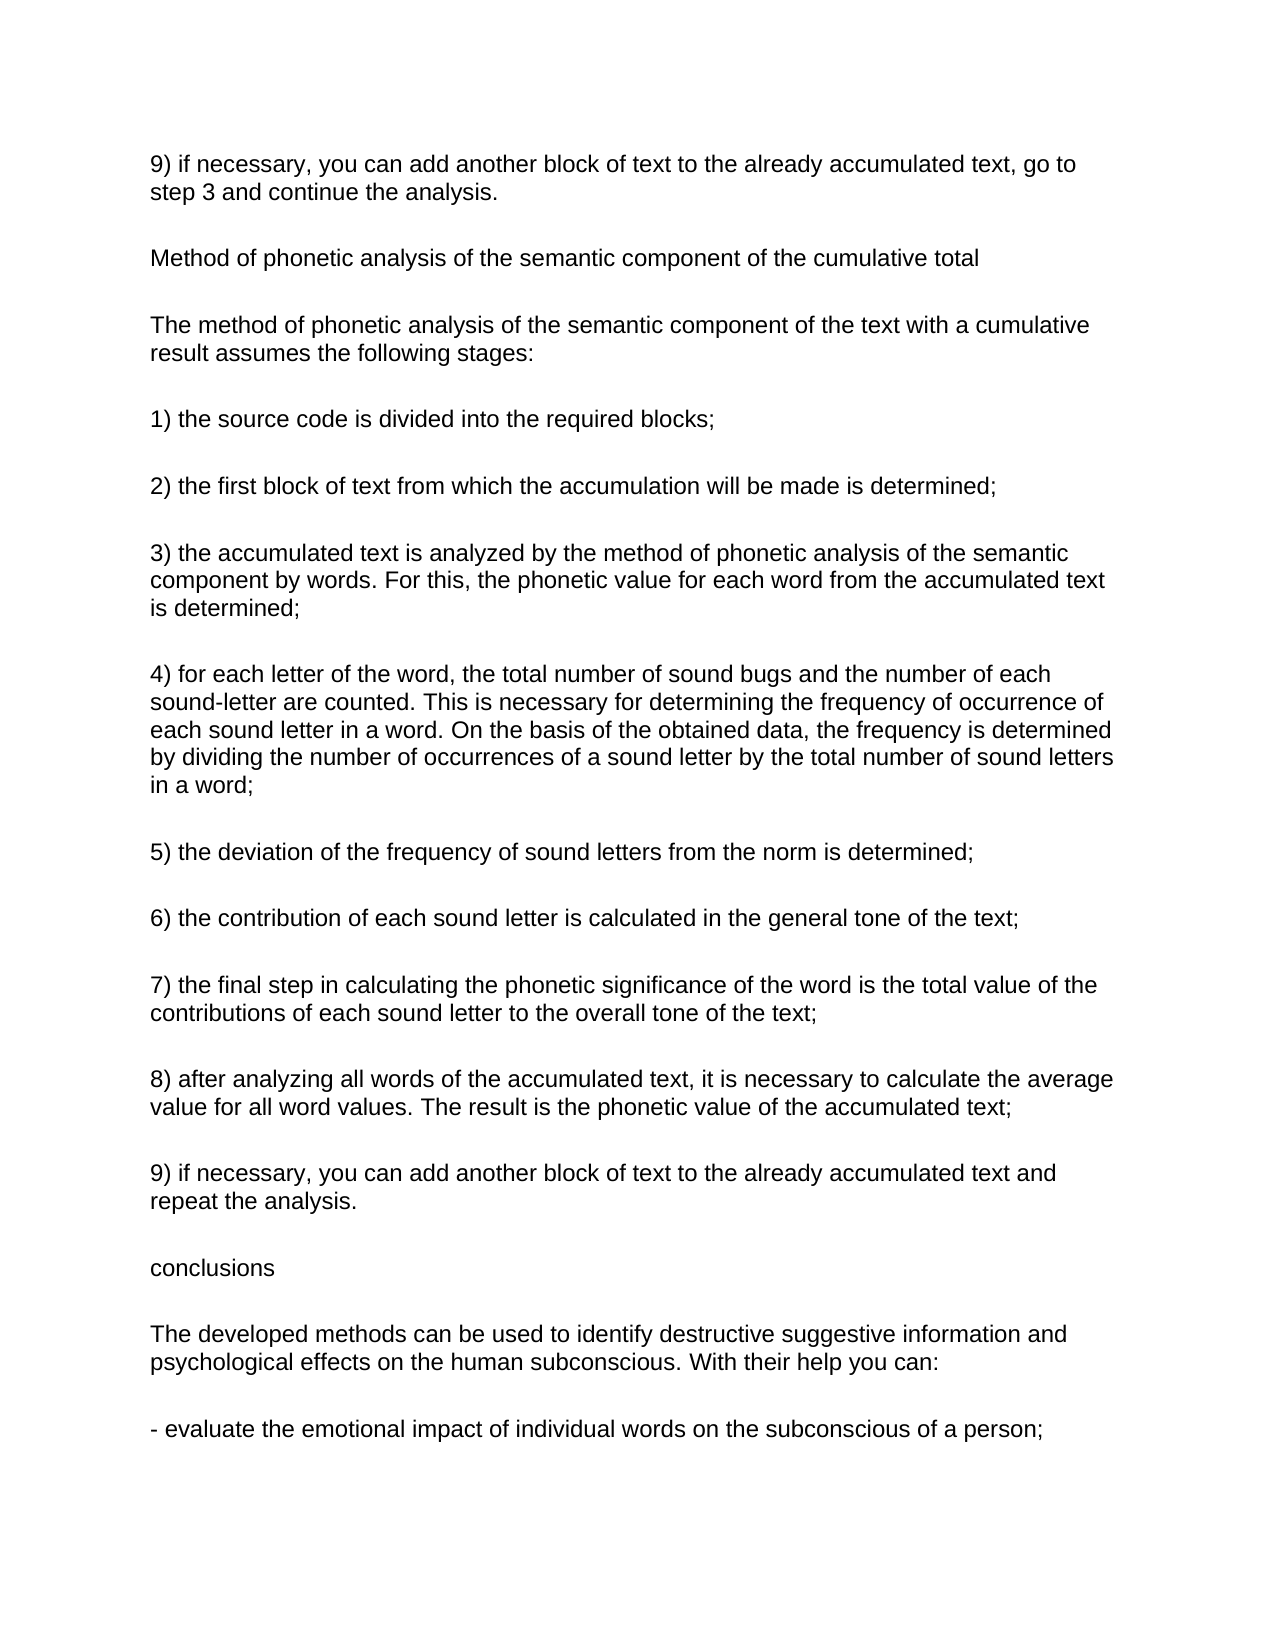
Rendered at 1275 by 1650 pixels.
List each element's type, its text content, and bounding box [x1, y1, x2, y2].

text 6) the contribution of each sound letter is calculated in the general tone of the text; [150, 904, 1125, 932]
text - evaluate the emotional impact of individual words on the subconscious of a person; [150, 1414, 1125, 1442]
text 7) the final step in calculating the phonetic significance of the word is the total value of the contributions of each sound letter to the overall tone of the text; [150, 971, 1125, 1026]
text The developed methods can be used to identify destructive suggestive information and psychological effects on the human subconscious. With their help you can: [150, 1320, 1125, 1376]
text 3) the accumulated text is analyzed by the method of phonetic analysis of the semantic component by words. For this, the phonetic value for each word from the accumulated text is determined; [150, 538, 1125, 621]
text 9) if necessary, you can add another block of text to the already accumulated text and repeat the analysis. [150, 1159, 1125, 1214]
text 1) the source code is divided into the required blocks; [150, 405, 1125, 433]
text The method of phonetic analysis of the semantic component of the text with a cumulative result assumes the following stages: [150, 311, 1125, 366]
text 9) if necessary, you can add another block of text to the already accumulated text, go to step 3 and continue the analysis. [150, 150, 1125, 205]
text conclusions [150, 1254, 1125, 1281]
text Method of phonetic analysis of the semantic component of the cumulative total [150, 244, 1125, 272]
text 8) after analyzing all words of the accumulated text, it is necessary to calculate the average value for all word values. The result is the phonetic value of the accumulated text; [150, 1065, 1125, 1120]
text 2) the first block of text from which the accumulation will be made is determined; [150, 472, 1125, 499]
text 5) the deviation of the frequency of sound letters from the norm is determined; [150, 837, 1125, 865]
text 4) for each letter of the word, the total number of sound bugs and the number of each sound-letter are counted. This is necessary for determining the frequency of occurrence of each sound letter in a word. On the basis of the obtained data, the frequency is determined by dividing the number of occurrences of a sound letter by the total number of sound letters in a word; [150, 660, 1125, 798]
